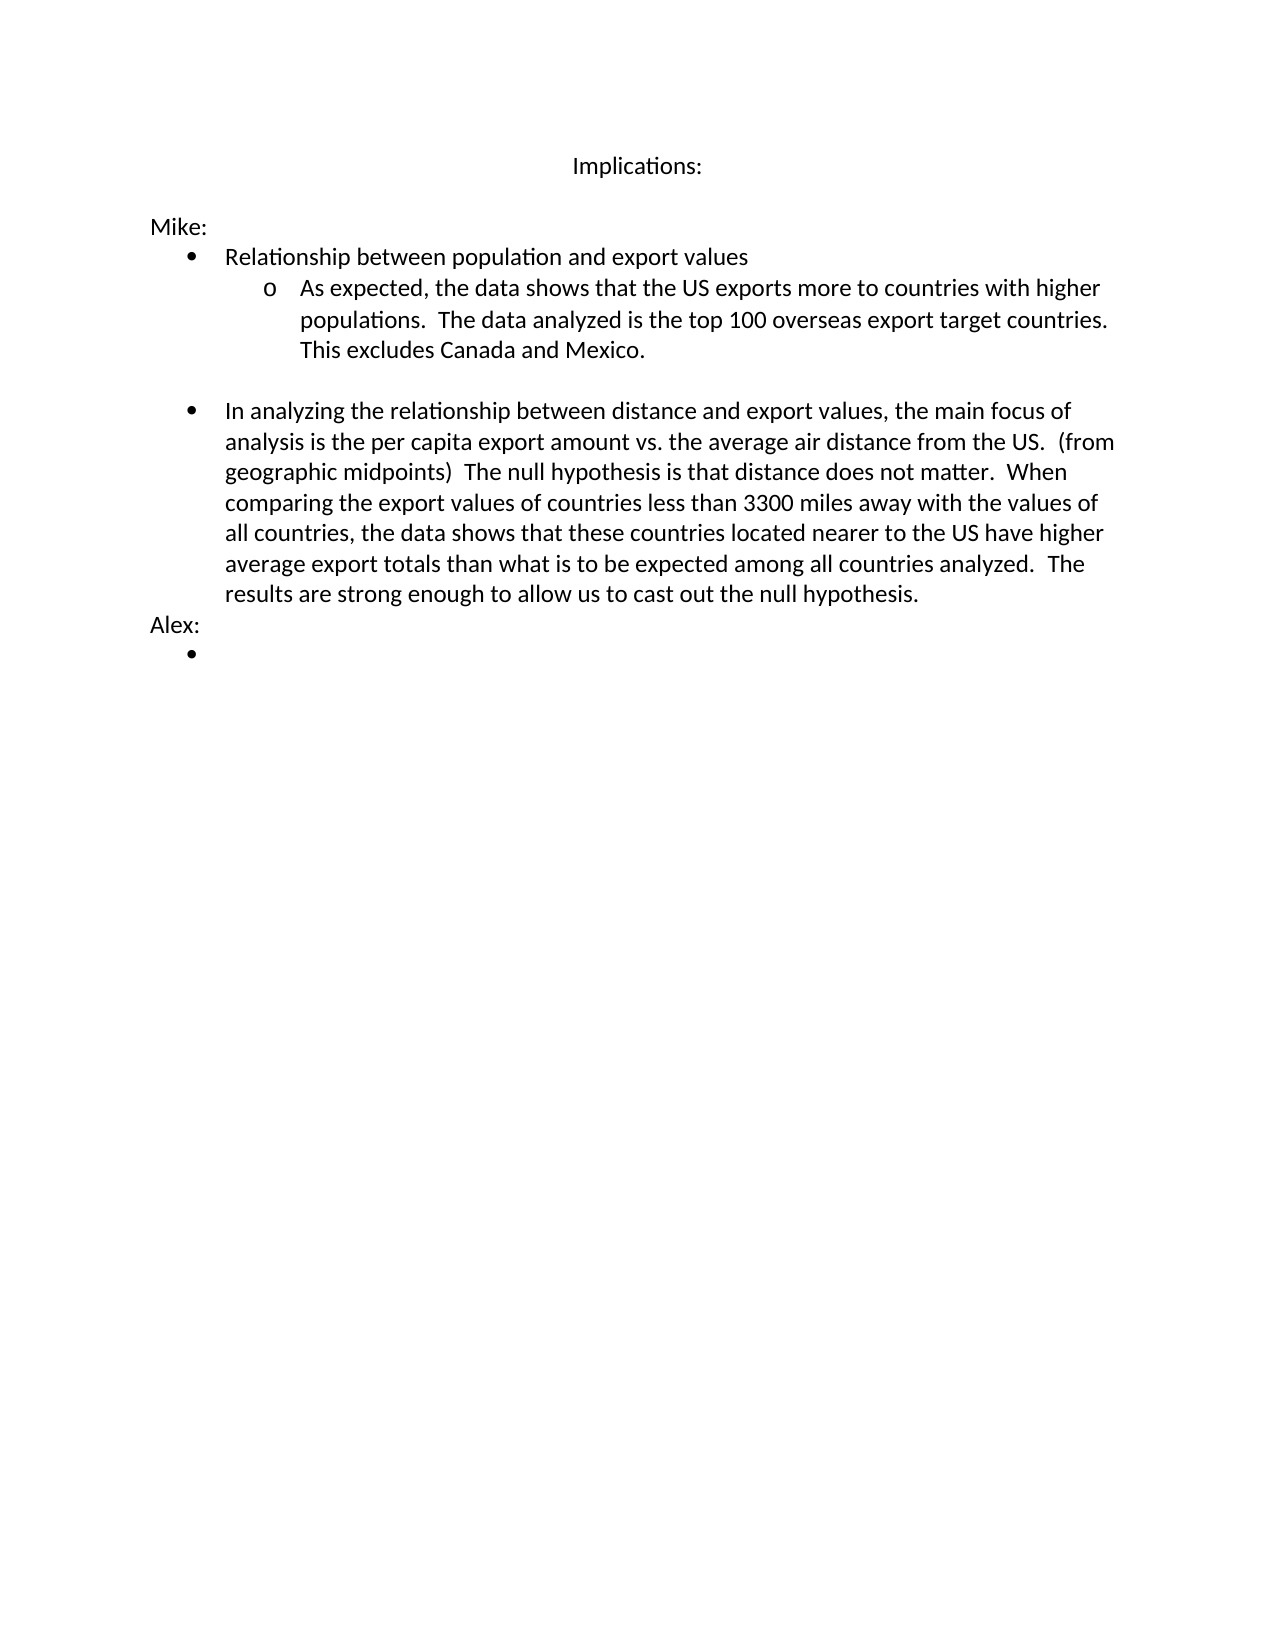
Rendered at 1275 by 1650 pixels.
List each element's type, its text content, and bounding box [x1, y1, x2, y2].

list In analyzing the relationship between distance and export values, the main focus of analysis is the per capita export amount vs. the average air distance from the US. (from geographic midpoints) The null hypothesis is that distance does not matter. When comparing the export values of countries less than 3300 miles away with the values of all countries, the data shows that these countries located nearer to the US have higher average export totals than what is to be expected among all countries analyzed. The results are strong enough to allow us to cast out the null hypothesis. [187, 395, 1125, 609]
text Alex: [150, 609, 1125, 639]
text Implications: [150, 150, 1125, 181]
list Relationship between population and export values [187, 242, 1125, 272]
text Mike: [150, 211, 1125, 242]
list As expected, the data shows that the US exports more to countries with higher populations. The data analyzed is the top 100 overseas export target countries. This excludes Canada and Mexico. [262, 272, 1125, 365]
